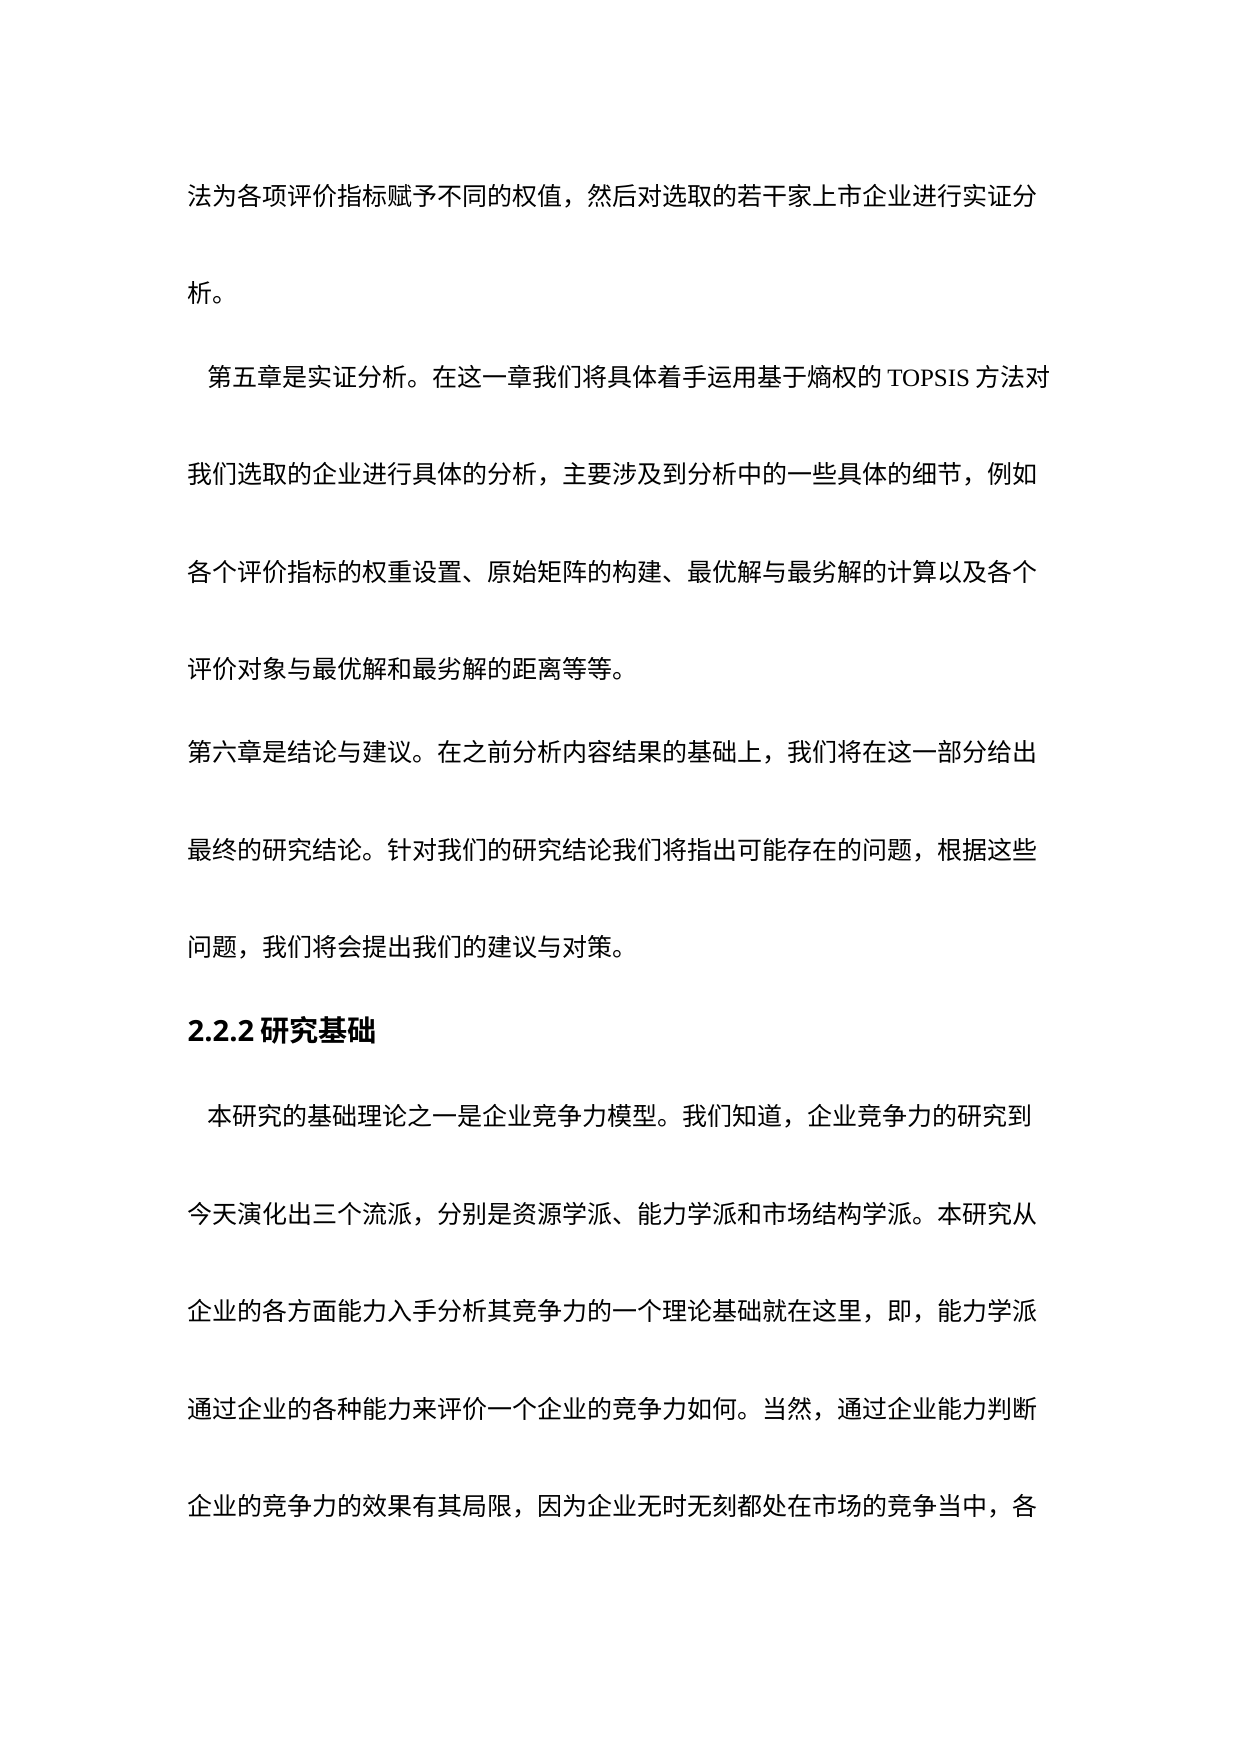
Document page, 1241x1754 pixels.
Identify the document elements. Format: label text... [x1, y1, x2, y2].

text 2.2.2研究基础 [187, 996, 1053, 1061]
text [187, 1082, 1053, 1537]
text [187, 162, 1053, 324]
text 第五章是实证分析。在这一章我们将具体着手运用基于熵权的TOPSIS方法对我们选取的企业进行具体的分析，主要涉及到分析中的一些具体的细节，例如各个评价指标的权重设置、原始矩阵的构建、最优解与最劣解的计算以及各个评价对象与最优解和最劣解的距离等等。 [187, 343, 1053, 700]
text 第六章是结论与建议。在之前分析内容结果的基础上，我们将在这一部分给出最终的研究结论。针对我们的研究结论我们将指出可能存在的问题，根据这些问题，我们将会提出我们的建议与对策。 [187, 718, 1053, 978]
